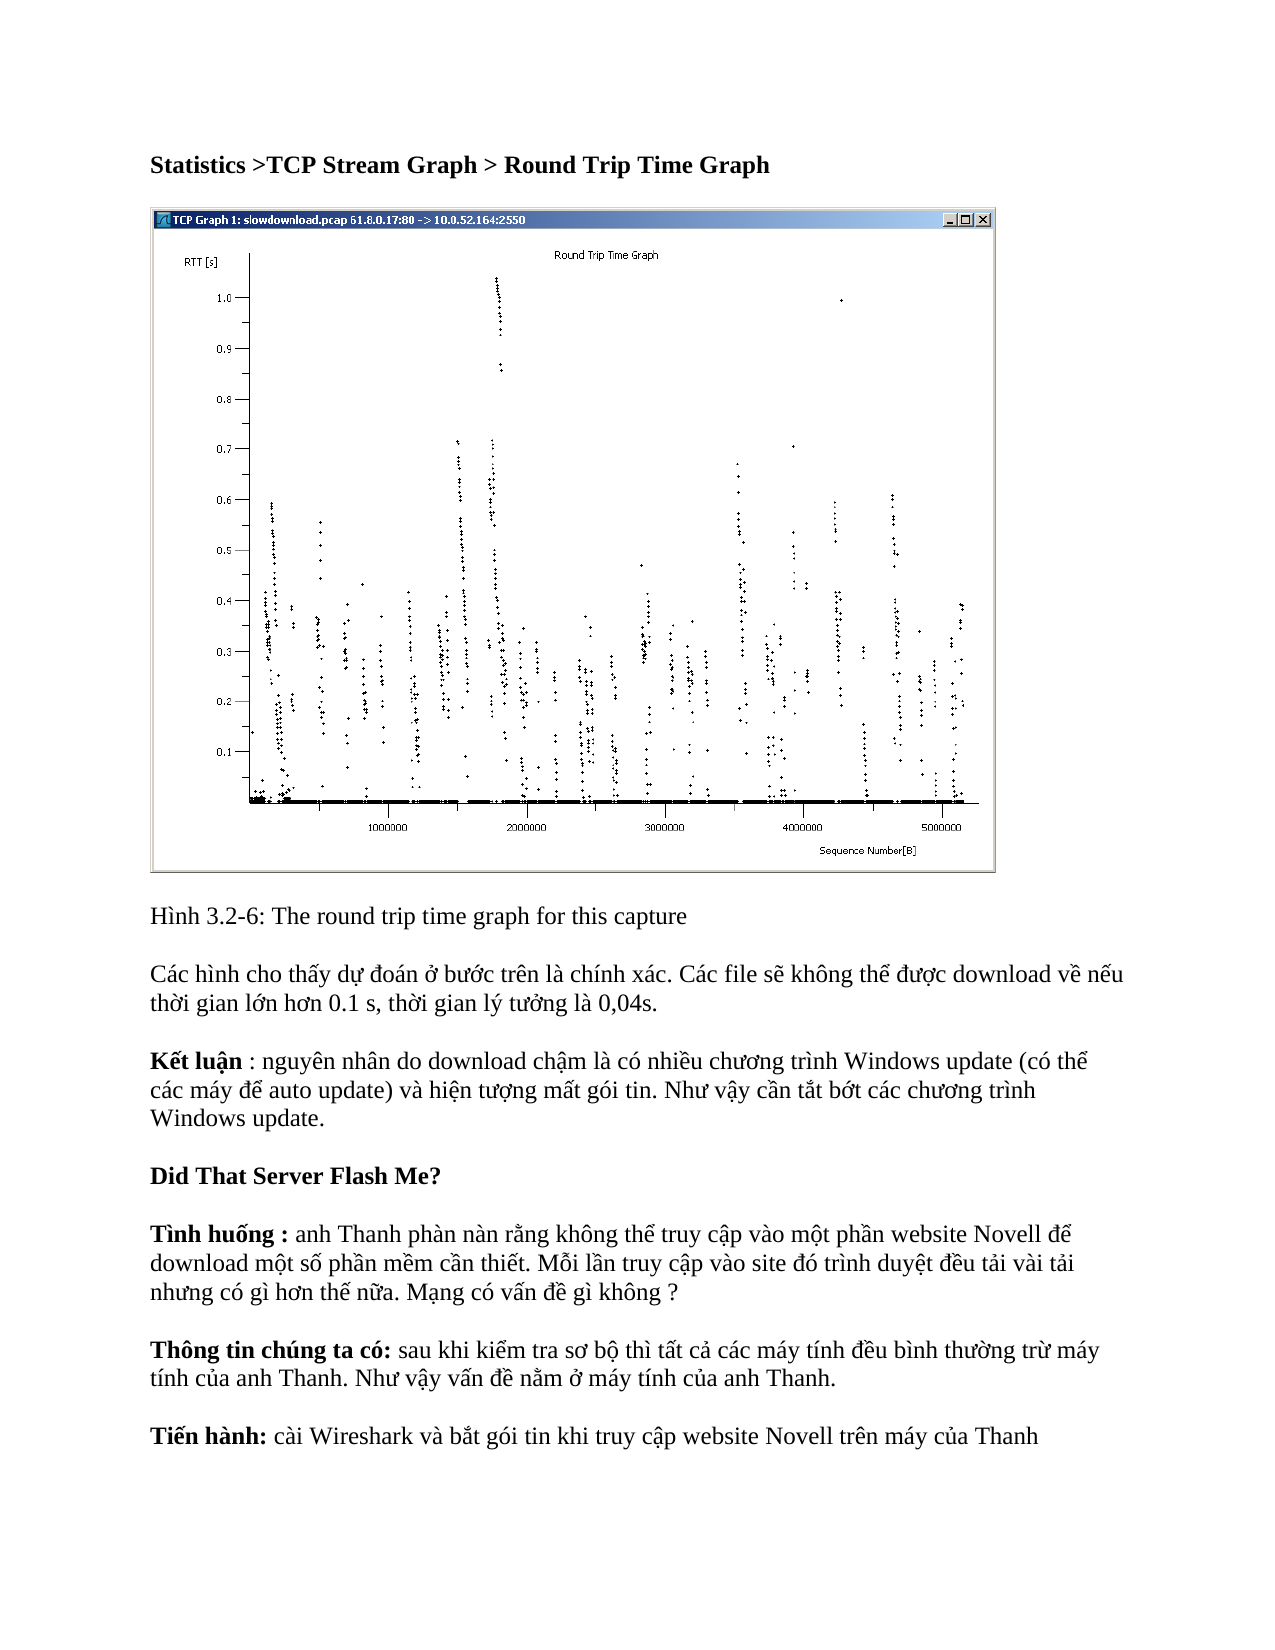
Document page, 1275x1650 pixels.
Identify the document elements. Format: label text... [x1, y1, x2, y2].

text Did That Server Flash Me? [150, 1161, 1125, 1190]
text Thông tin chúng ta có: sau khi kiểm tra sơ bộ thì tất cả các máy tính đều bình thường trừ máy tính của anh Thanh. Như vậy vấn đề nằm ở máy tính của anh Thanh. [150, 1335, 1125, 1392]
text Tiến hành: cài Wireshark và bắt gói tin khi truy cập website Novell trên máy của Thanh [150, 1421, 1125, 1450]
text Tình huống : anh Thanh phàn nàn rằng không thể truy cập vào một phần website Novell để download một số phần mềm cần thiết. Mỗi lần truy cập vào site đó trình duyệt đều tải vài tải nhưng có gì hơn thế nữa. Mạng có vấn đề gì không ? [150, 1219, 1125, 1306]
text Hình 3.2-6: The round trip time graph for this capture [150, 901, 1125, 930]
text Các hình cho thấy dự đoán ở bước trên là chính xác. Các file sẽ không thể được download về nếu thời gian lớn hơn 0.1 s, thời gian lý tưởng là 0,04s. [150, 959, 1125, 1017]
text Kết luận : nguyên nhân do download chậm là có nhiều chương trình Windows update (có thể các máy để auto update) và hiện tượng mất gói tin. Như vậy cần tắt bớt các chương trình Windows update. [150, 1046, 1125, 1132]
text Statistics >TCP Stream Graph > Round Trip Time Graph [150, 150, 1125, 179]
picture [150, 207, 996, 873]
